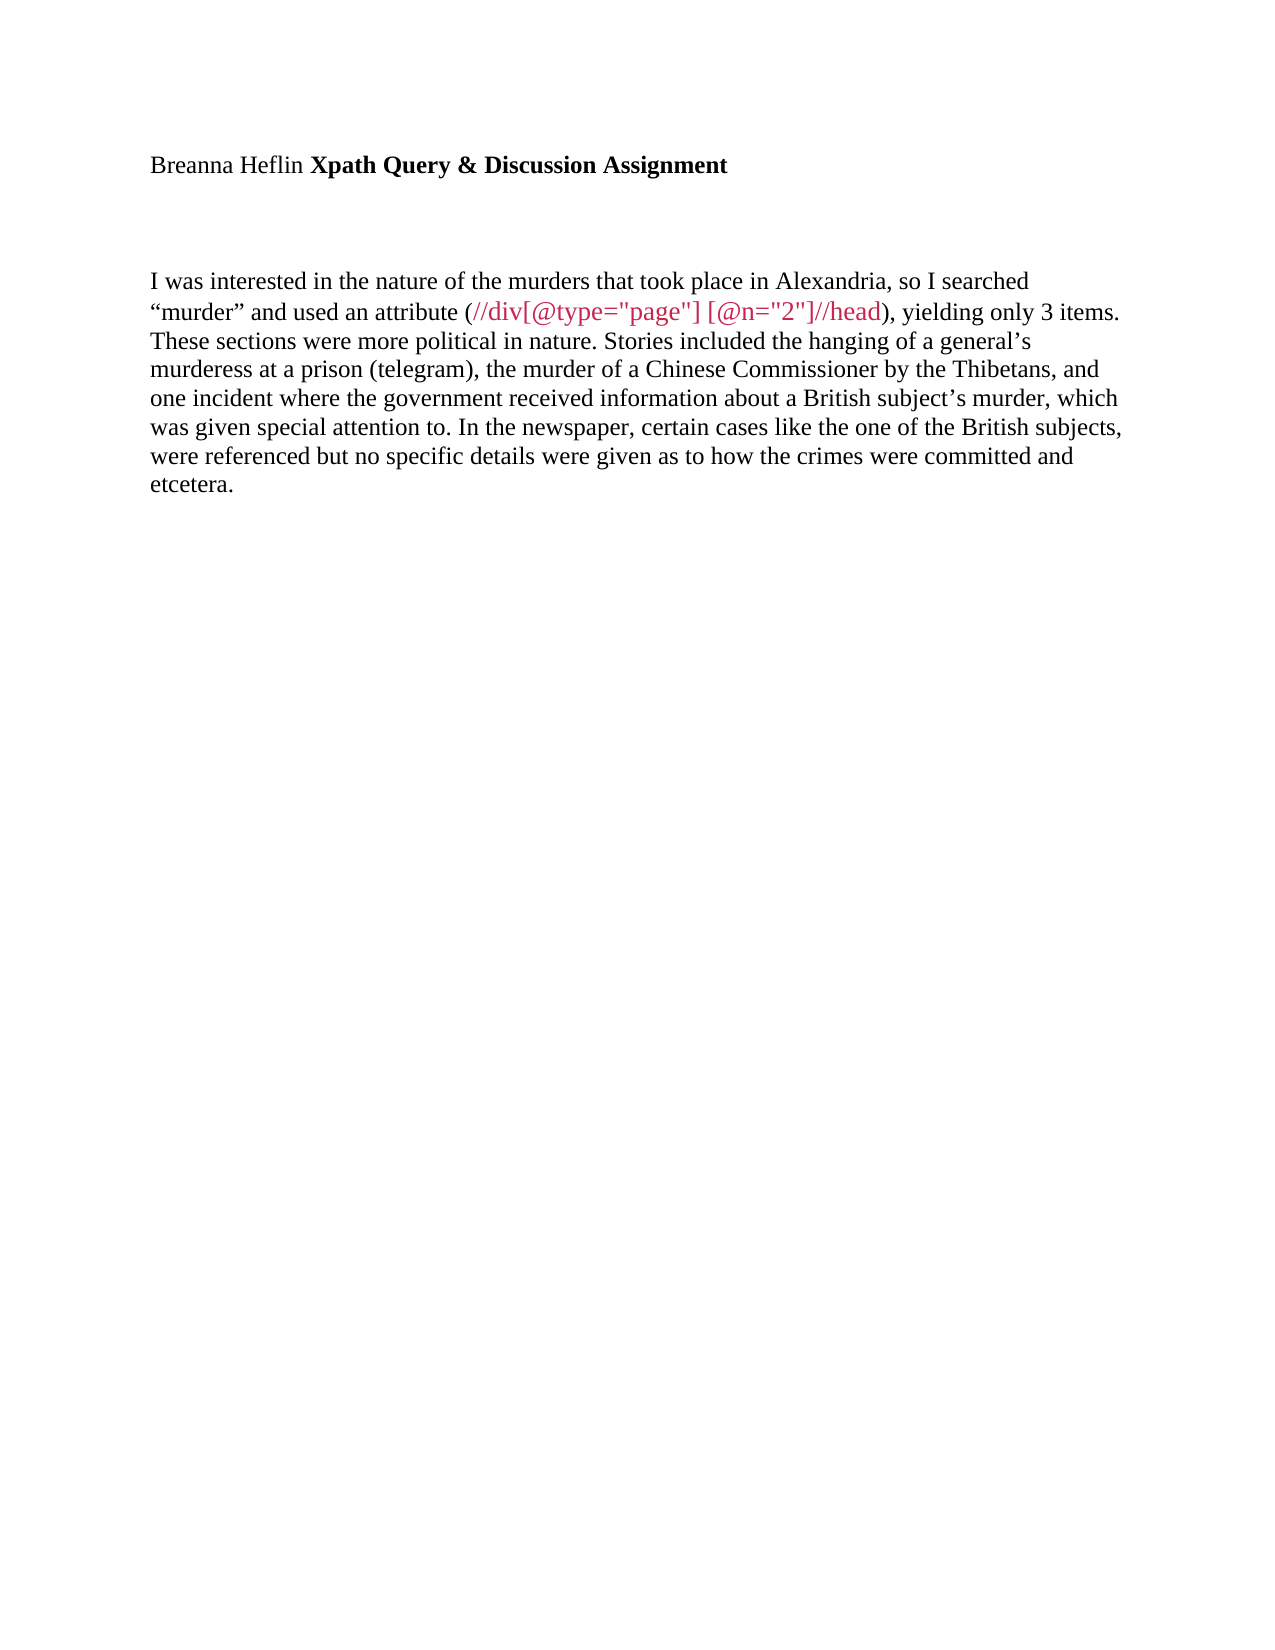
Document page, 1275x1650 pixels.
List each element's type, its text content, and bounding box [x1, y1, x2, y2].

text Breanna Heflin Xpath Query & Discussion Assignment [150, 150, 1125, 179]
text I was interested in the nature of the murders that took place in Alexandria, so I searched “murder” and used an attribute (//div[@type="page"] [@n="2"]//head), yielding only 3 items. These sections were more political in nature. Stories included the hanging of a general’s murderess at a prison (telegram), the murder of a Chinese Commissioner by the Thibetans, and one incident where the government received information about a British subject’s murder, which was given special attention to. In the newspaper, certain cases like the one of the British subjects, were referenced but no specific details were given as to how the crimes were committed and etcetera. [150, 266, 1125, 498]
